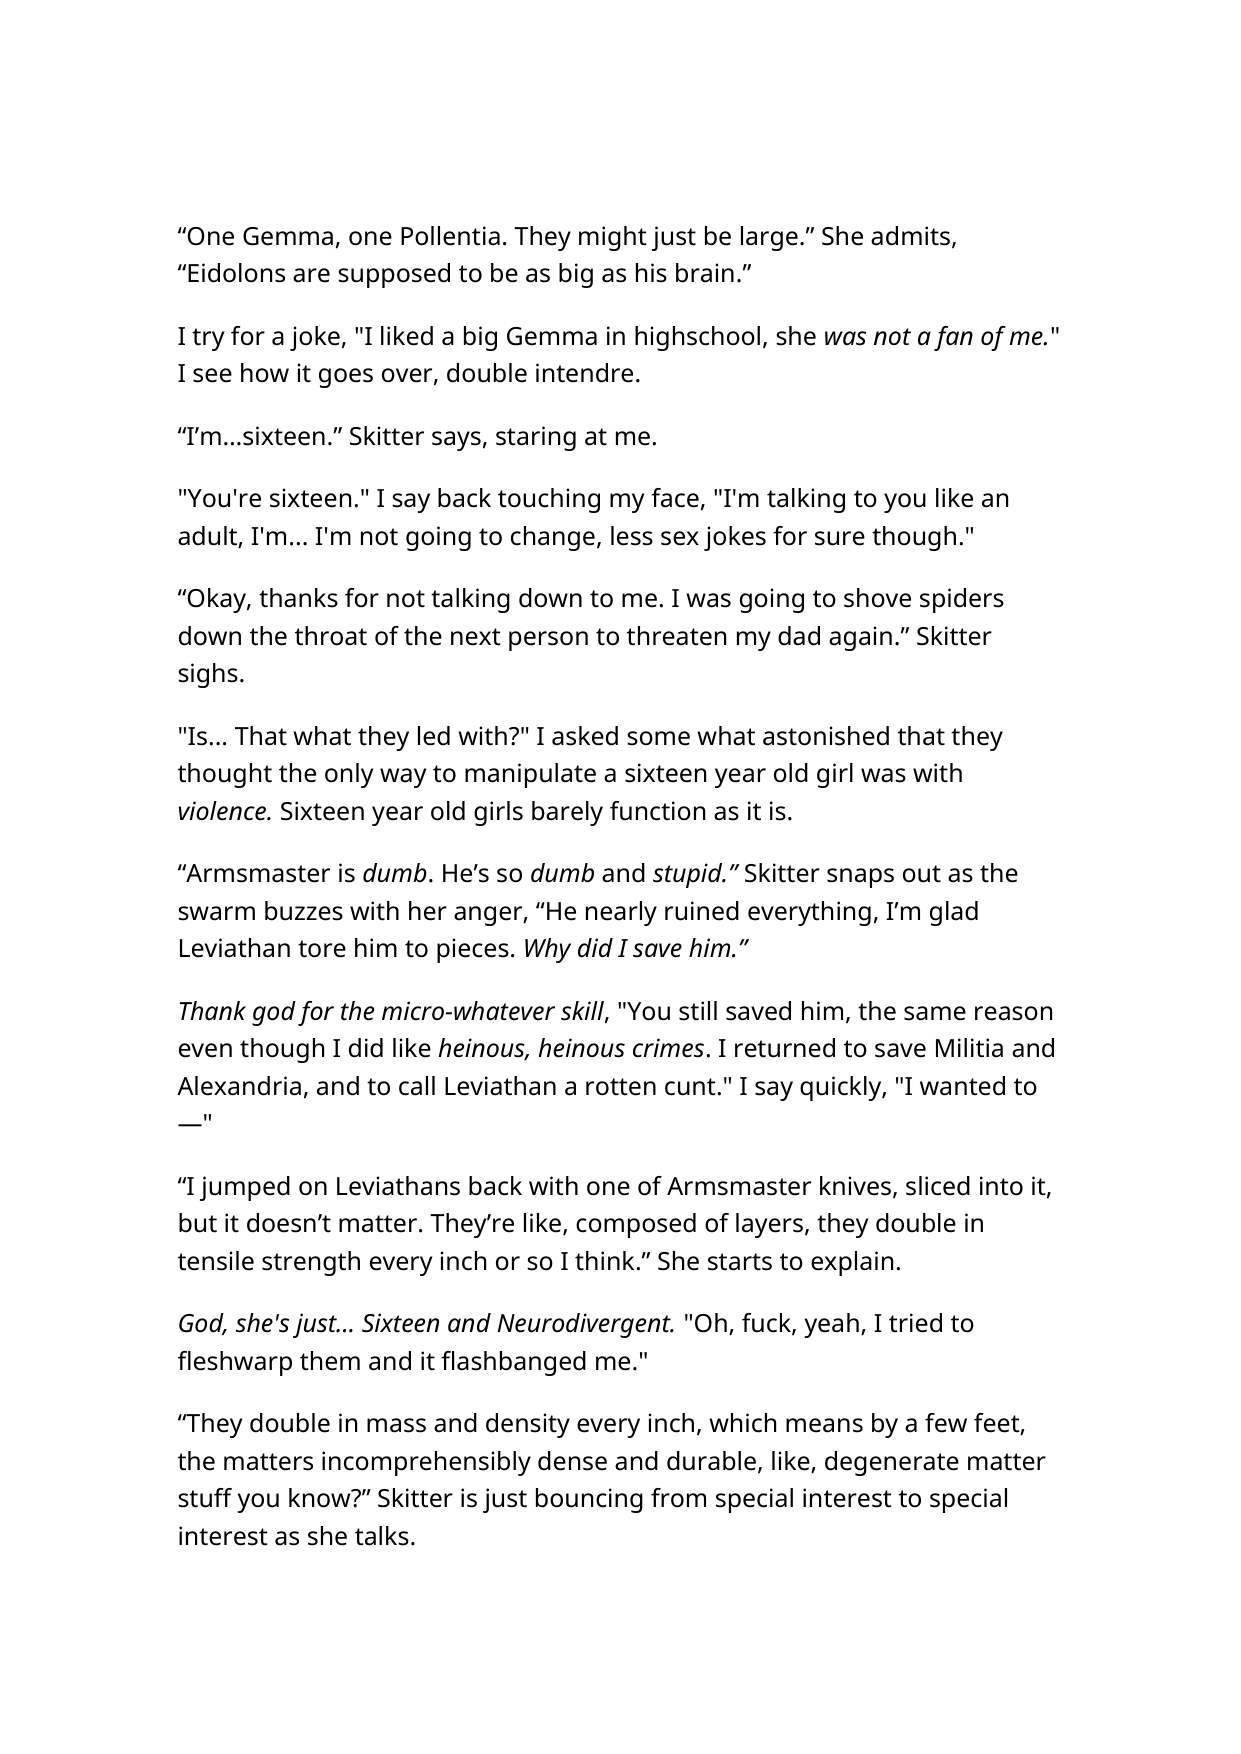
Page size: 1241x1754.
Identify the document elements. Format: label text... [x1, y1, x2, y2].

text “They double in mass and density every inch, which means by a few feet, the matters incomprehensibly dense and durable, like, degenerate matter stuff you know?” Skitter is just bouncing from special interest to special interest as she talks. [177, 1404, 1063, 1554]
text “I’m…sixteen.” Skitter says, staring at me. [177, 417, 1063, 454]
text "Is... That what they led with?" I asked some what astonished that they thought the only way to manipulate a sixteen year old girl was with violence. Sixteen year old girls barely function as it is. [177, 717, 1063, 829]
text “Okay, thanks for not talking down to me. I was going to shove spiders down the throat of the next person to threaten my dad again.” Skitter sighs. [177, 579, 1063, 692]
text Thank god for the micro-whatever skill, "You still saved him, the same reason even though I did like heinous, heinous crimes. I returned to save Militia and Alexandria, and to call Leviathan a rotten cunt." I say quickly, "I wanted to—" [177, 992, 1063, 1142]
text “One Gemma, one Pollentia. They might just be large.” She admits, “Eidolons are supposed to be as big as his brain.” [177, 217, 1063, 292]
text I try for a joke, "I liked a big Gemma in highschool, she was not a fan of me." I see how it goes over, double intendre. [177, 317, 1063, 392]
text “Armsmaster is dumb. He’s so dumb and stupid.” Skitter snaps out as the swarm buzzes with her anger, “He nearly ruined everything, I’m glad Leviathan tore him to pieces. Why did I save him.” [177, 854, 1063, 967]
text God, she's just... Sixteen and Neurodivergent. "Oh, fuck, yeah, I tried to fleshwarp them and it flashbanged me." [177, 1304, 1063, 1379]
text "You're sixteen." I say back touching my face, "I'm talking to you like an adult, I'm... I'm not going to change, less sex jokes for sure though." [177, 479, 1063, 554]
text “I jumped on Leviathans back with one of Armsmaster knives, sliced into it, but it doesn’t matter. They’re like, composed of layers, they double in tensile strength every inch or so I think.” She starts to explain. [177, 1167, 1063, 1279]
